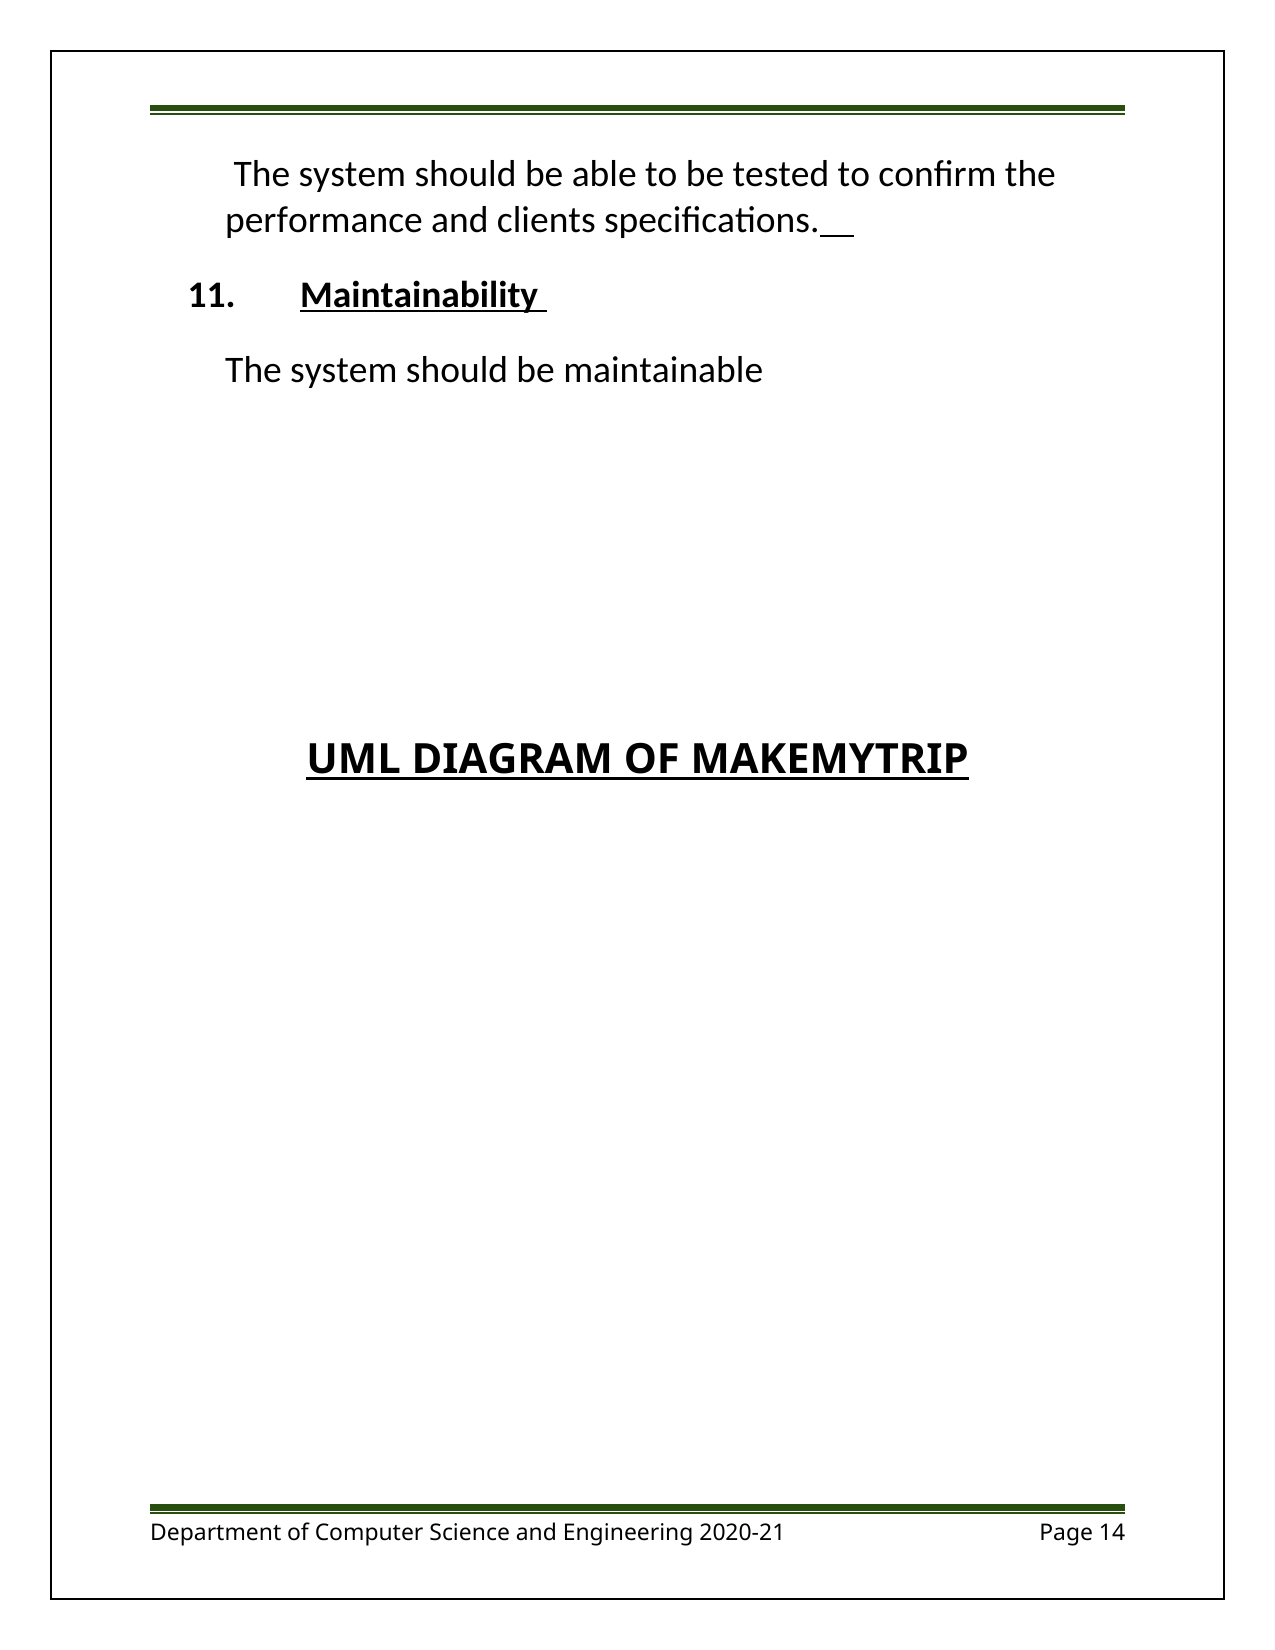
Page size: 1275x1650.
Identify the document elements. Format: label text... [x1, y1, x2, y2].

subtitle UML DIAGRAM OF Makemytrip [150, 729, 1125, 785]
text The system should be maintainable [225, 346, 1125, 392]
list Maintainability [187, 271, 1125, 317]
text The system should be able to be tested to confirm the performance and clients specifications. [225, 150, 1125, 242]
